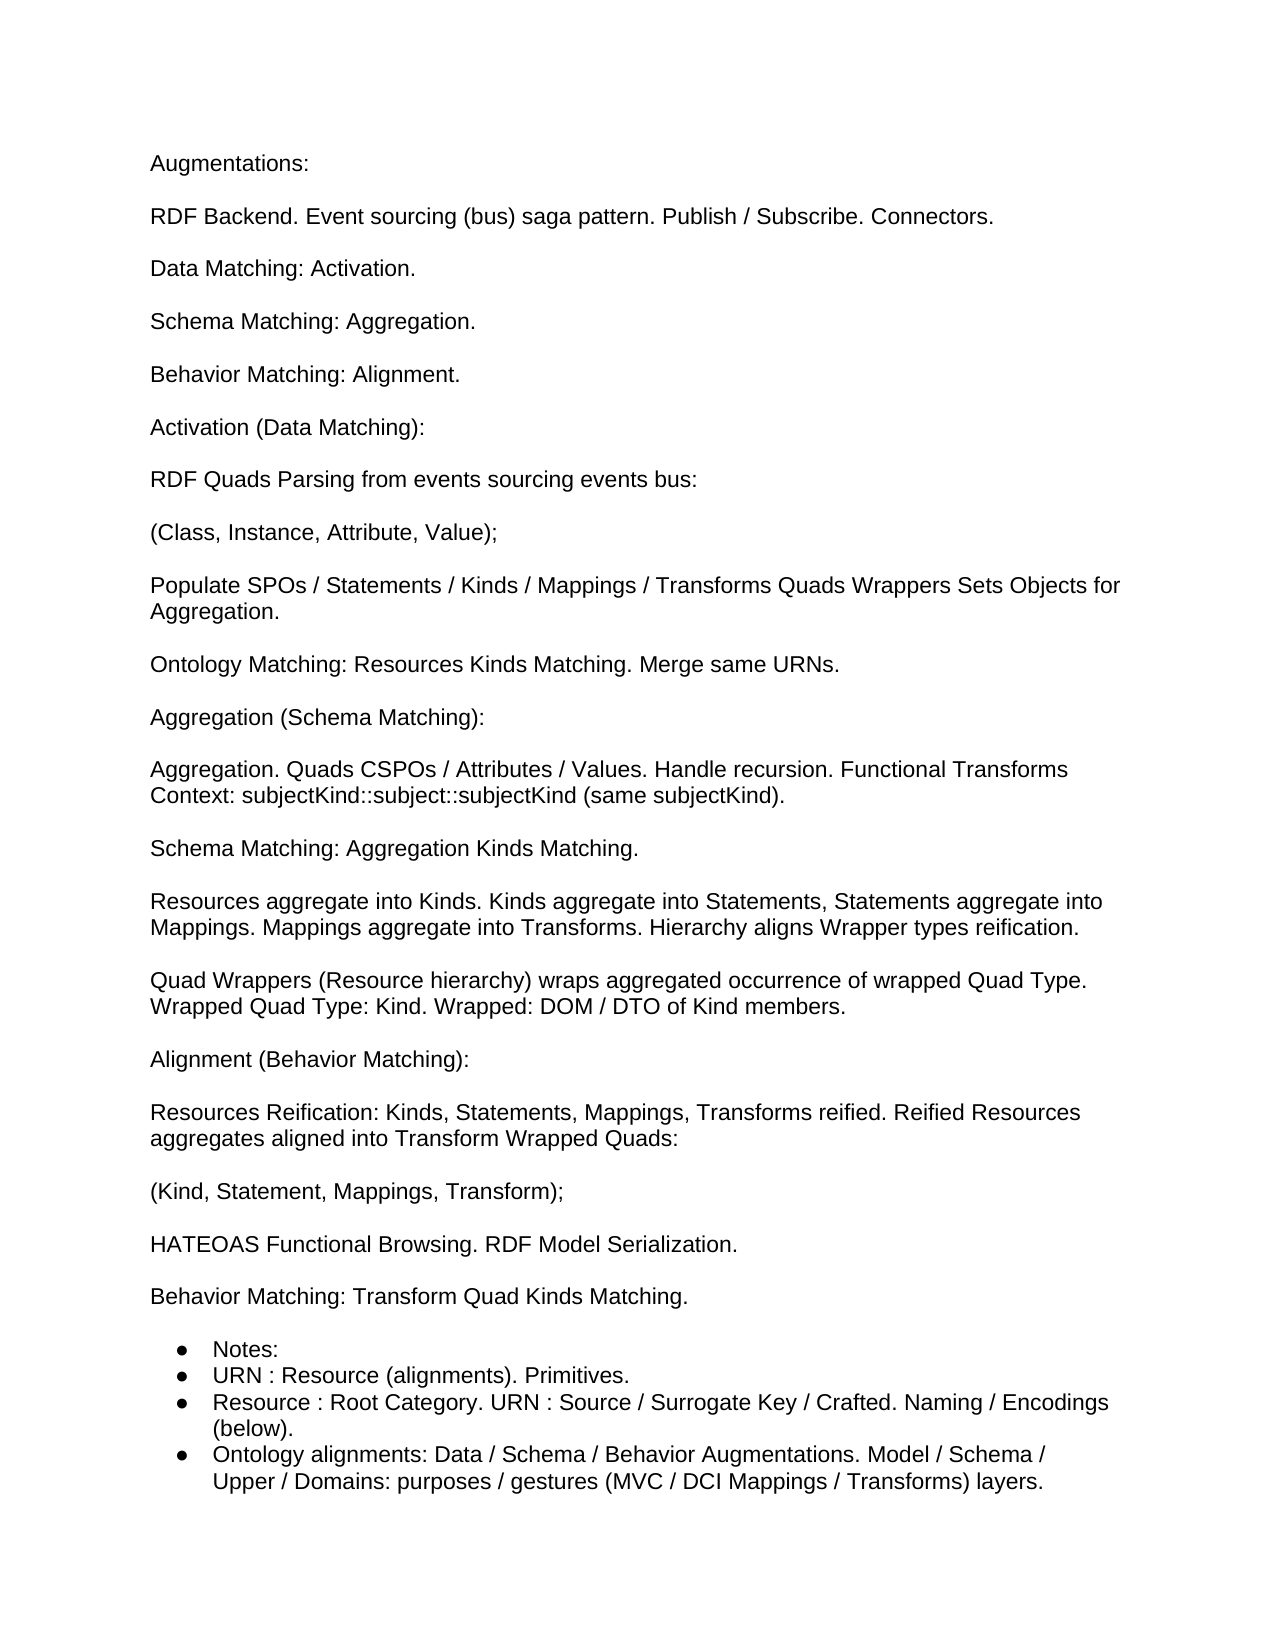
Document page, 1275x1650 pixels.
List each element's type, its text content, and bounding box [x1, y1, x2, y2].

text Resources Reification: Kinds, Statements, Mappings, Transforms reified. Reified Resources aggregates aligned into Transform Wrapped Quads: [150, 1099, 1125, 1151]
text RDF Backend. Event sourcing (bus) saga pattern. Publish / Subscribe. Connectors. [150, 203, 1125, 229]
list Resource : Root Category. URN : Source / Surrogate Key / Crafted. Naming / Encodings (below). [175, 1389, 1125, 1441]
text Data Matching: Activation. [150, 255, 1125, 282]
text Schema Matching: Aggregation. [150, 308, 1125, 334]
text RDF Quads Parsing from events sourcing events bus: [150, 466, 1125, 493]
list URN : Resource (alignments). Primitives. [175, 1362, 1125, 1389]
text Alignment (Behavior Matching): [150, 1046, 1125, 1072]
text HATEOAS Functional Browsing. RDF Model Serialization. [150, 1231, 1125, 1257]
text (Kind, Statement, Mappings, Transform); [150, 1178, 1125, 1204]
text Schema Matching: Aggregation Kinds Matching. [150, 835, 1125, 862]
text Aggregation. Quads CSPOs / Attributes / Values. Handle recursion. Functional Transforms Context: subjectKind::subject::subjectKind (same subjectKind). [150, 756, 1125, 809]
text Resources aggregate into Kinds. Kinds aggregate into Statements, Statements aggregate into Mappings. Mappings aggregate into Transforms. Hierarchy aligns Wrapper types reification. [150, 888, 1125, 941]
text (Class, Instance, Attribute, Value); [150, 519, 1125, 545]
text Activation (Data Matching): [150, 413, 1125, 440]
text Quad Wrappers (Resource hierarchy) wraps aggregated occurrence of wrapped Quad Type. Wrapped Quad Type: Kind. Wrapped: DOM / DTO of Kind members. [150, 967, 1125, 1020]
text Behavior Matching: Transform Quad Kinds Matching. [150, 1283, 1125, 1309]
text Aggregation (Schema Matching): [150, 703, 1125, 730]
text Populate SPOs / Statements / Kinds / Mappings / Transforms Quads Wrappers Sets Objects for Aggregation. [150, 572, 1125, 624]
text Augmentations: [150, 150, 1125, 176]
text Behavior Matching: Alignment. [150, 361, 1125, 387]
text Ontology Matching: Resources Kinds Matching. Merge same URNs. [150, 651, 1125, 677]
list Notes: [175, 1336, 1125, 1362]
